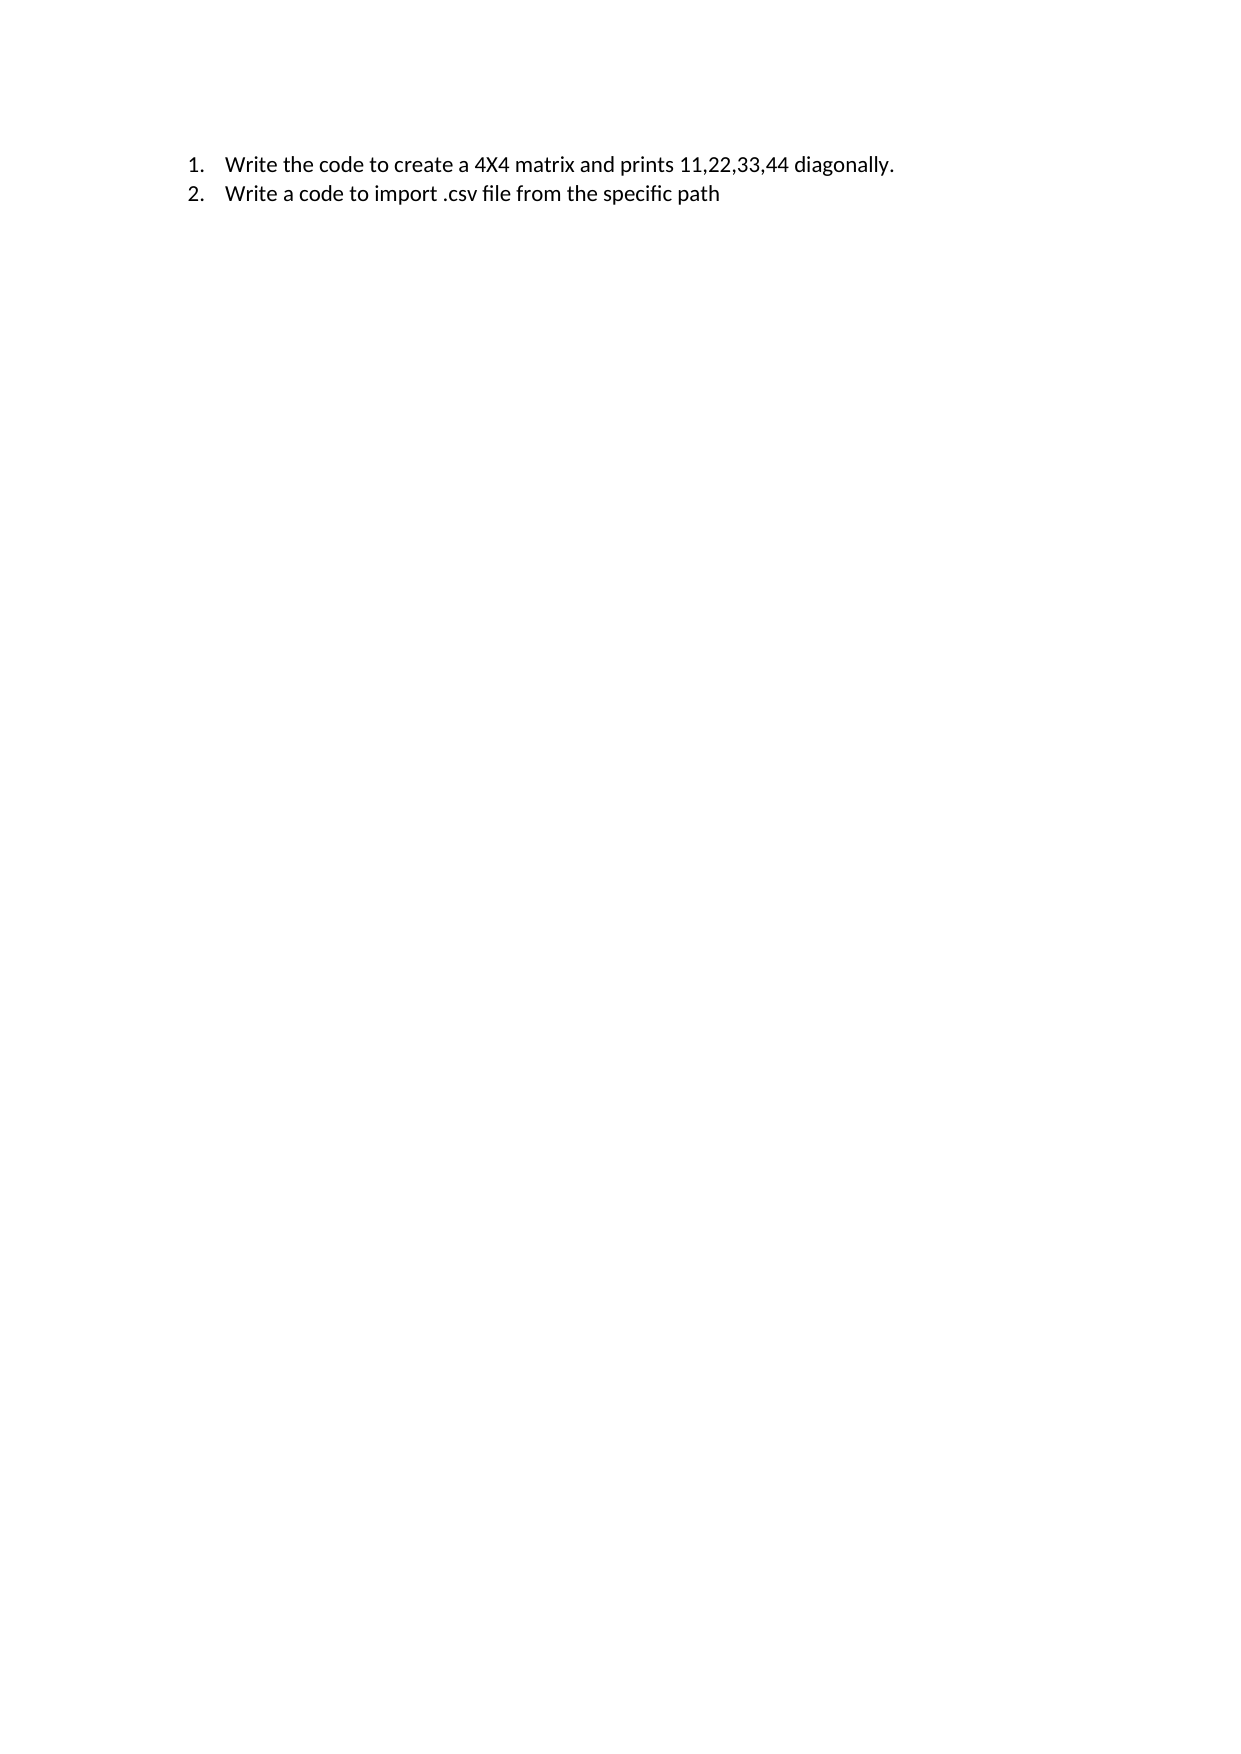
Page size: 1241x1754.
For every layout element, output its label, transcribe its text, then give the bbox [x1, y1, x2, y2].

list Write the code to create a 4X4 matrix and prints 11,22,33,44 diagonally. [187, 150, 1090, 178]
list Write a code to import .csv file from the specific path [187, 179, 1090, 207]
